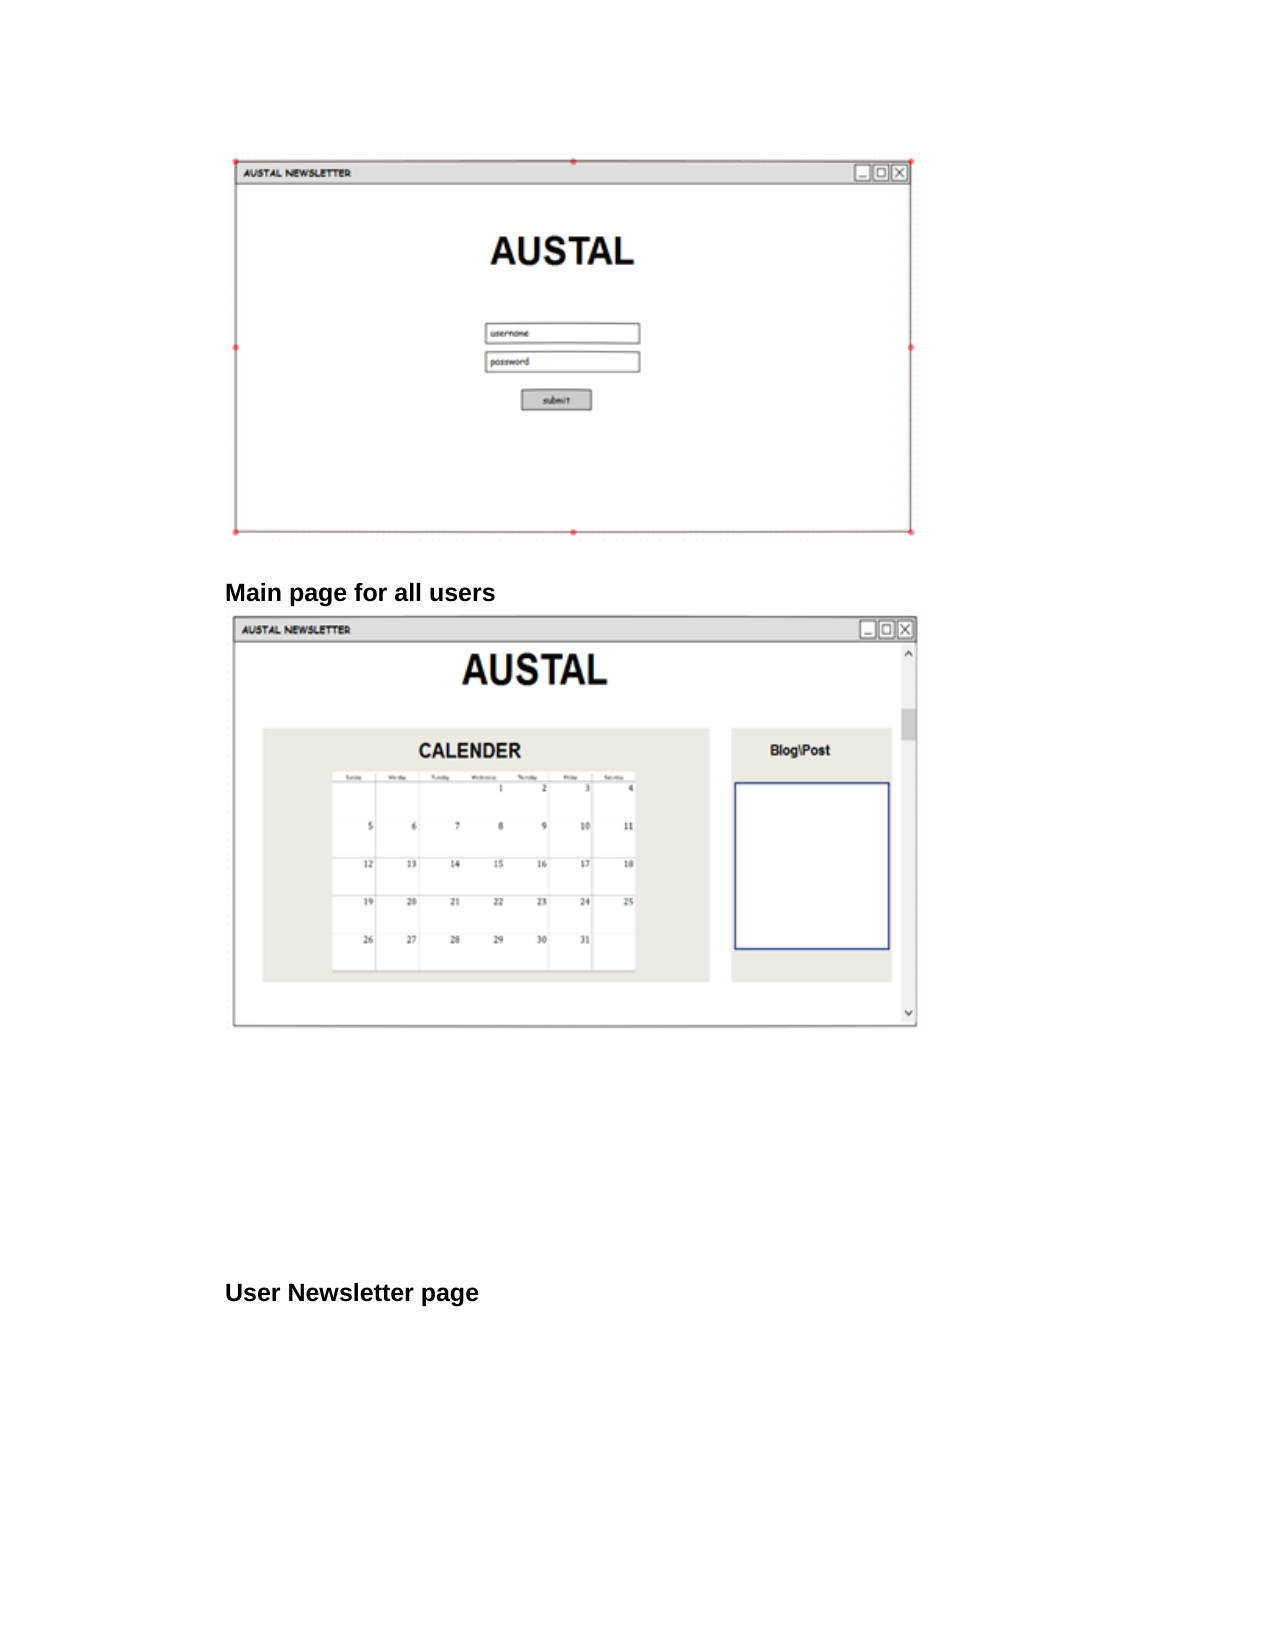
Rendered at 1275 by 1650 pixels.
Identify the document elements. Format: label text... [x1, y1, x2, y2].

picture [225, 610, 924, 1033]
picture [225, 150, 924, 544]
text User Newsletter page [150, 1278, 1125, 1307]
text Main page for all users [225, 578, 1125, 607]
